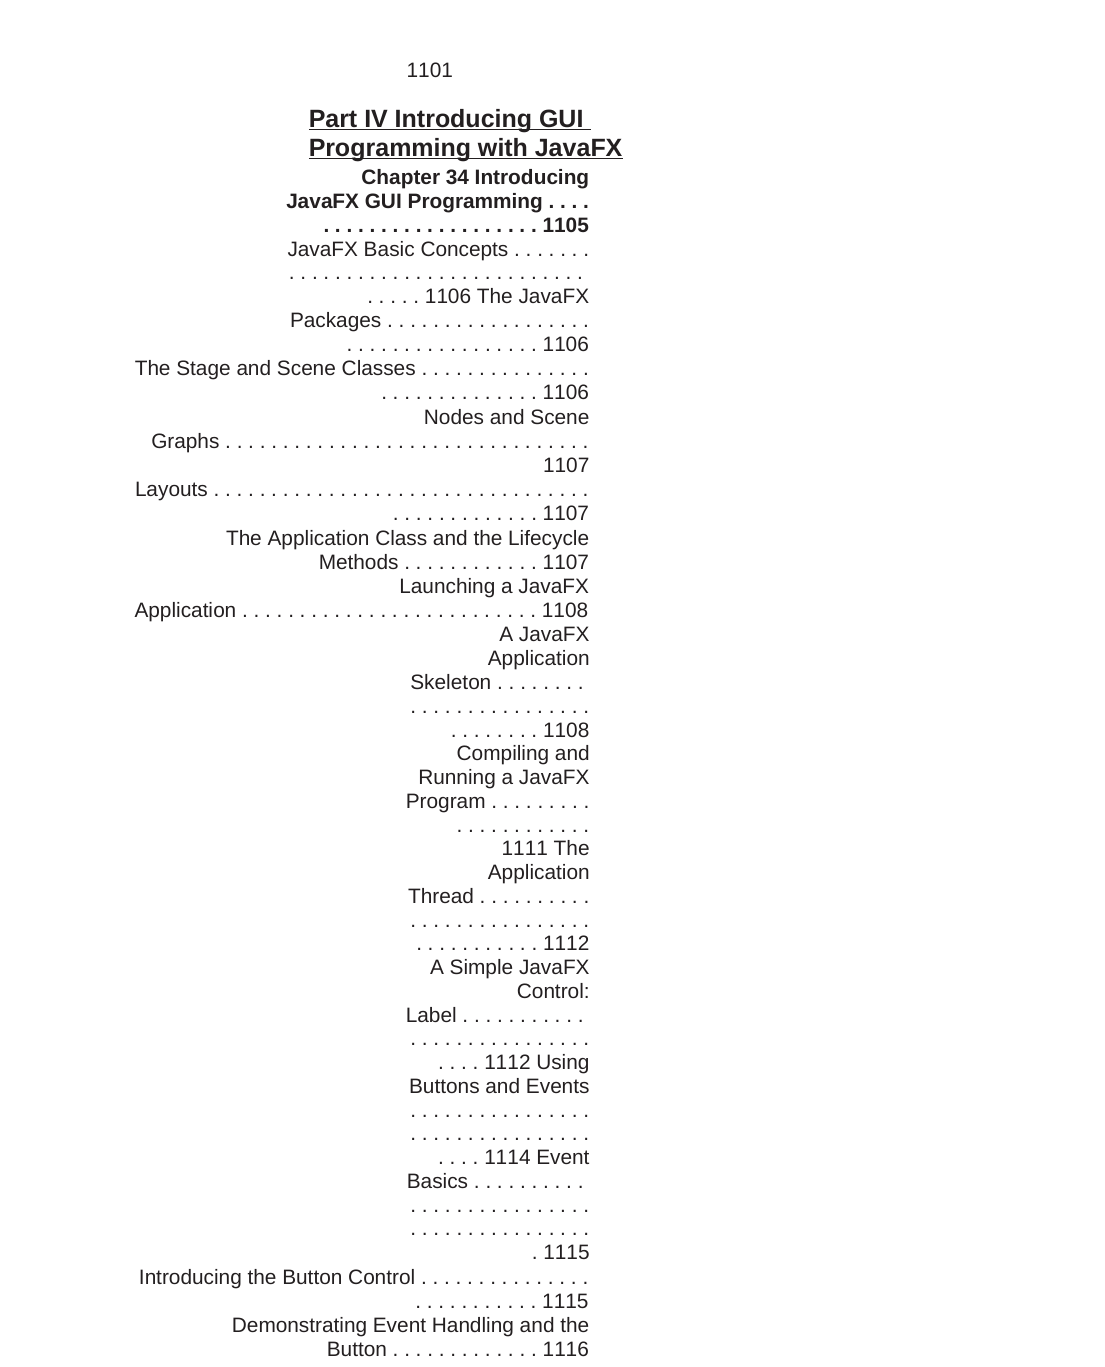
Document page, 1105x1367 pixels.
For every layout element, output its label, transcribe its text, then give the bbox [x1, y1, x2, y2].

text Demonstrating Event Handling and the Button . . . . . . . . . . . . . 1116 [134, 1313, 589, 1361]
text Layouts . . . . . . . . . . . . . . . . . . . . . . . . . . . . . . . . . . . . . . . . . . . . . . 1107 [134, 477, 589, 525]
text The Stage and Scene Classes . . . . . . . . . . . . . . . . . . . . . . . . . . . . . 1106 [134, 356, 589, 404]
text Part IV Introducing GUI Programming with JavaFX [308, 104, 714, 161]
text Nodes and Scene Graphs . . . . . . . . . . . . . . . . . . . . . . . . . . . . . . . . 1107 [134, 404, 589, 476]
text Chapter 34 Introducing JavaFX GUI Programming . . . . . . . . . . . . . . . . . . . . . . . 1105 JavaFX Basic Concepts . . . . . . . . . . . . . . . . . . . . . . . . . . . . . . . . . . . . . . 1106 The JavaFX Packages . . . . . . . . . . . . . . . . . . . . . . . . . . . . . . . . . . . 1106 [284, 166, 589, 355]
text A JavaFX Application Skeleton . . . . . . . . . . . . . . . . . . . . . . . . . . . . . . . . 1108 Compiling and Running a JavaFX Program . . . . . . . . . . . . . . . . . . . . . 1111 The Application Thread . . . . . . . . . . . . . . . . . . . . . . . . . . . . . . . . . . . . . 1112 A Simple JavaFX Control: Label . . . . . . . . . . . . . . . . . . . . . . . . . . . . . . . 1112 Using Buttons and Events . . . . . . . . . . . . . . . . . . . . . . . . . . . . . . . . . . . . 1114 Event Basics . . . . . . . . . . . . . . . . . . . . . . . . . . . . . . . . . . . . . . . . . . . 1115 [405, 623, 589, 1264]
text Introducing the Button Control . . . . . . . . . . . . . . . . . . . . . . . . . . 1115 [134, 1264, 589, 1312]
text Launching a JavaFX Application . . . . . . . . . . . . . . . . . . . . . . . . . . 1108 [134, 574, 589, 622]
text The Application Class and the Lifecycle Methods . . . . . . . . . . . . 1107 [134, 526, 589, 573]
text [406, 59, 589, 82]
